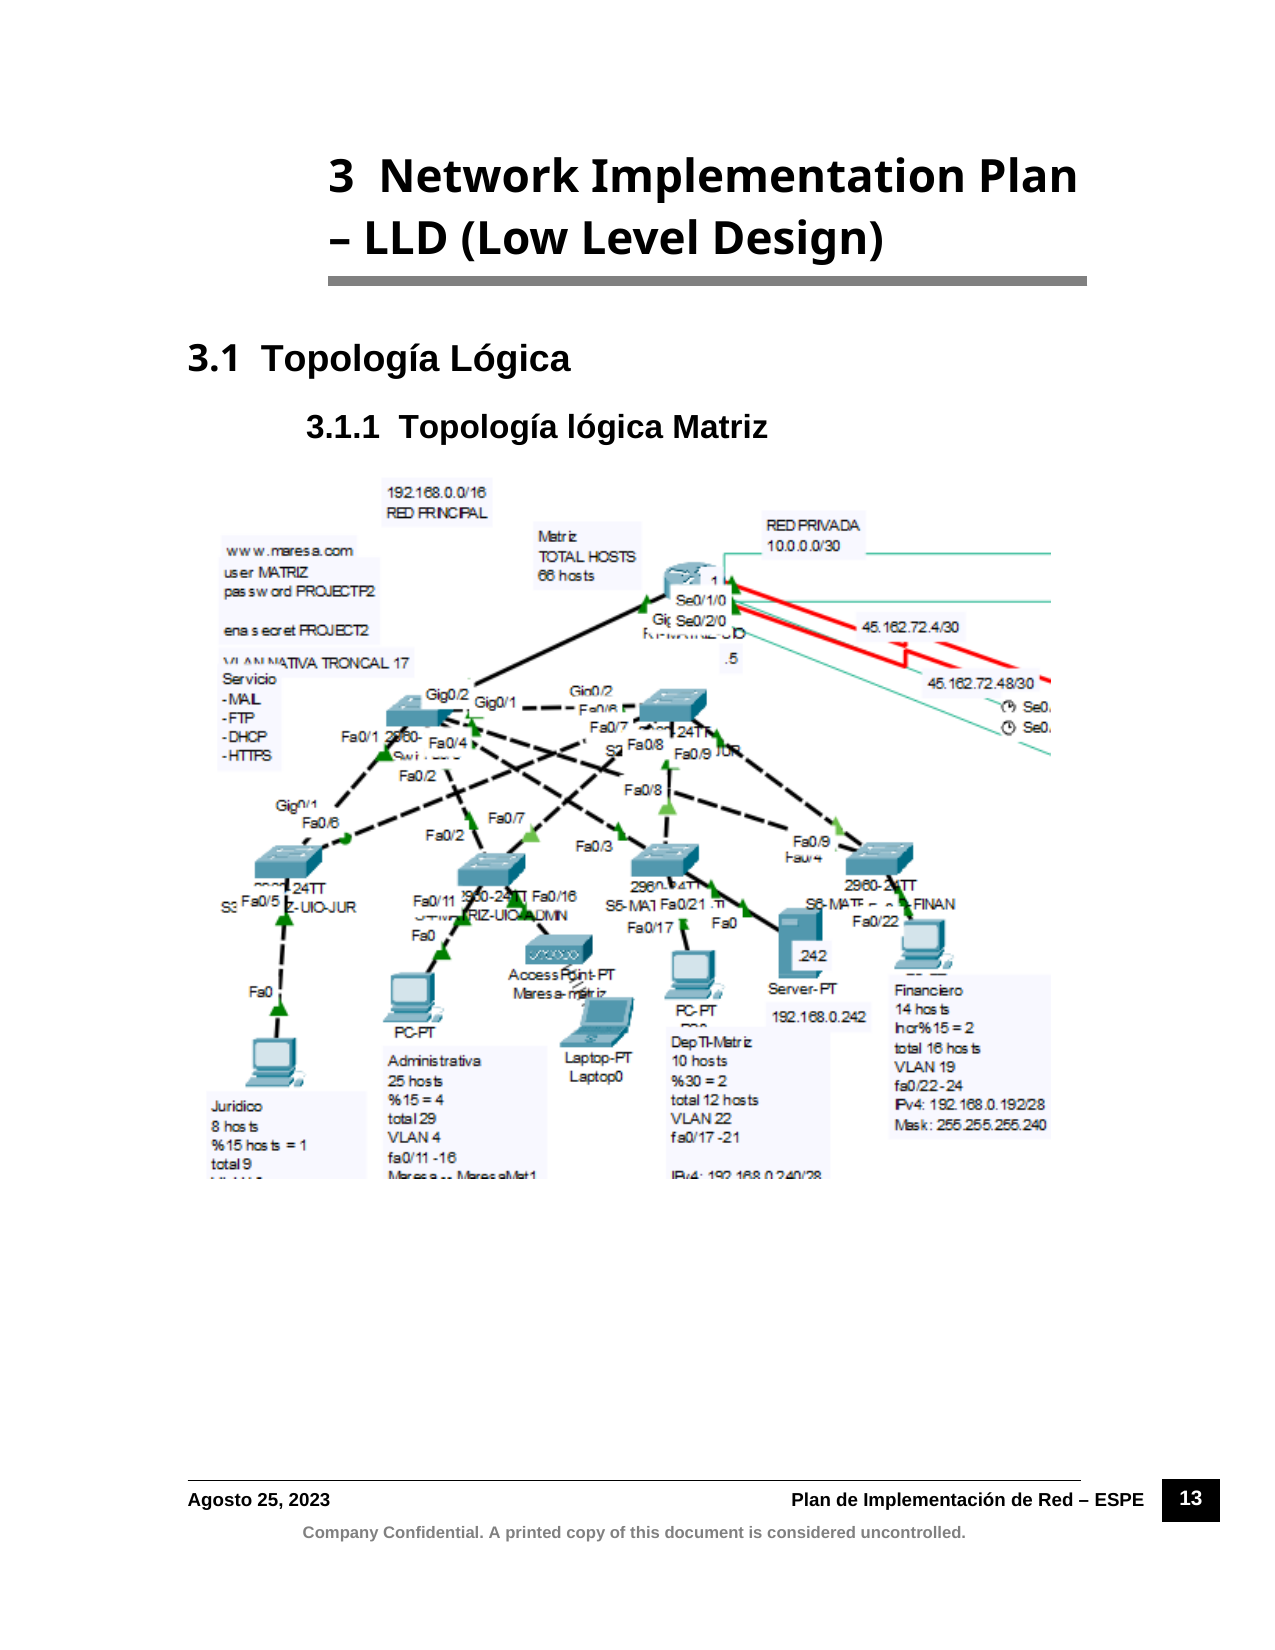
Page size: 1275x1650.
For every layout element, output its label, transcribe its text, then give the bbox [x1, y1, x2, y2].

subtitle Network Implementation Plan – LLD (Low Level Design) [328, 143, 1087, 276]
subtitle Topología Lógica [187, 331, 1087, 382]
picture [202, 471, 1051, 1179]
subtitle Topología lógica Matriz [306, 407, 1087, 446]
